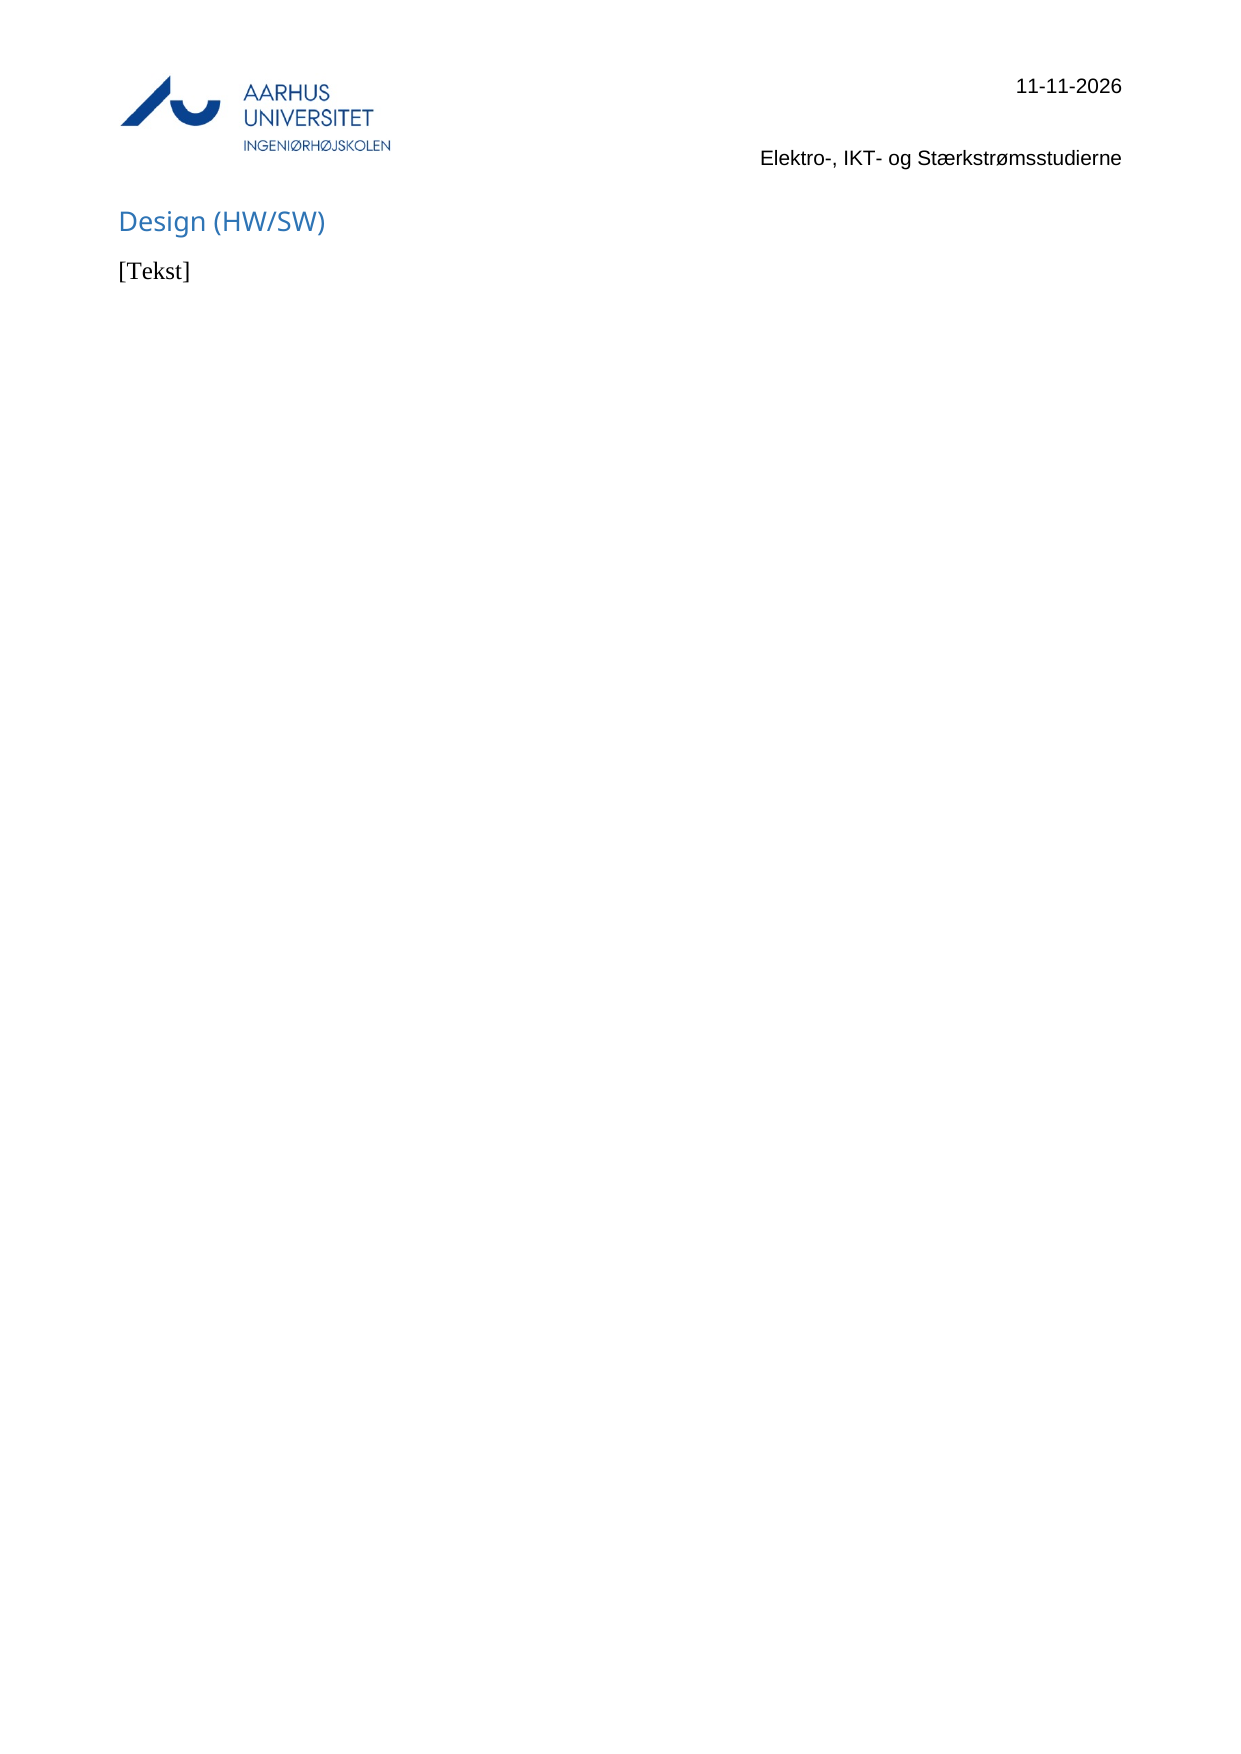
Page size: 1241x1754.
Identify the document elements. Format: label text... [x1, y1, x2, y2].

picture [118, 73, 555, 156]
text [Tekst] [118, 256, 1122, 285]
subtitle Design (HW/SW) [118, 202, 1122, 239]
